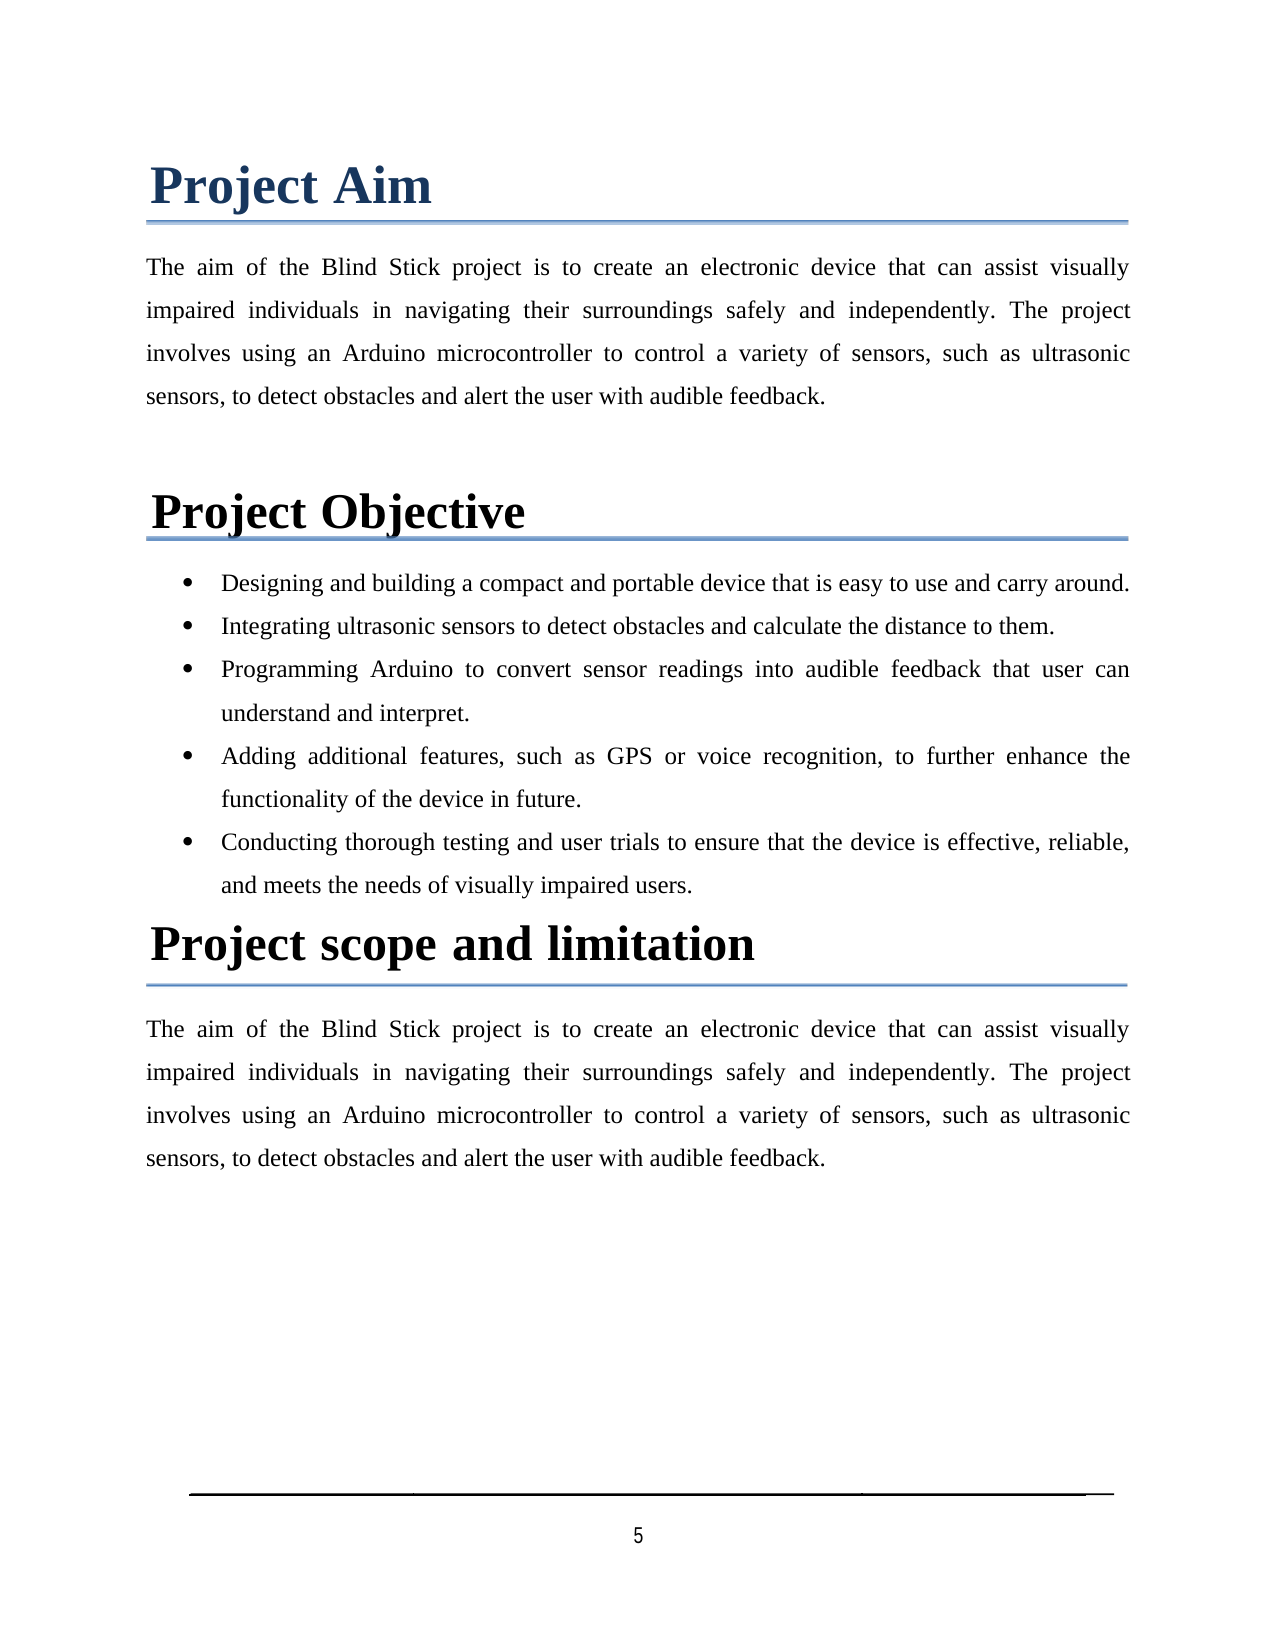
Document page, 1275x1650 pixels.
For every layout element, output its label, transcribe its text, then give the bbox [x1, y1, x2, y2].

picture [145, 983, 1129, 989]
list Adding additional features, such as GPS or voice recognition, to further enhance the functionality of the device in future. [183, 741, 1131, 813]
picture [145, 220, 1130, 225]
list Programming Arduino to convert sensor readings into audible feedback that user can understand and interpret. [183, 654, 1131, 726]
text Project Objective [151, 482, 1131, 539]
text Project scope and limitation [150, 913, 1068, 971]
picture [145, 536, 1130, 541]
text Project Aim [150, 164, 1131, 214]
text The aim of the Blind Stick project is to create an electronic device that can assist visually impaired individuals in navigating their surroundings safely and independently. The project involves using an Arduino microcontroller to control a variety of sensors, such as ultrasonic sensors, to detect obstacles and alert the user with audible feedback. [146, 252, 1131, 410]
list Designing and building a compact and portable device that is easy to use and carry around. [183, 568, 1131, 597]
list Conducting thorough testing and user trials to ensure that the device is effective, reliable, and meets the needs of visually impaired users. [183, 827, 1131, 899]
text The aim of the Blind Stick project is to create an electronic device that can assist visually impaired individuals in navigating their surroundings safely and independently. The project involves using an Arduino microcontroller to control a variety of sensors, such as ultrasonic sensors, to detect obstacles and alert the user with audible feedback. [146, 1014, 1131, 1172]
list Integrating ultrasonic sensors to detect obstacles and calculate the distance to them. [183, 611, 1131, 640]
